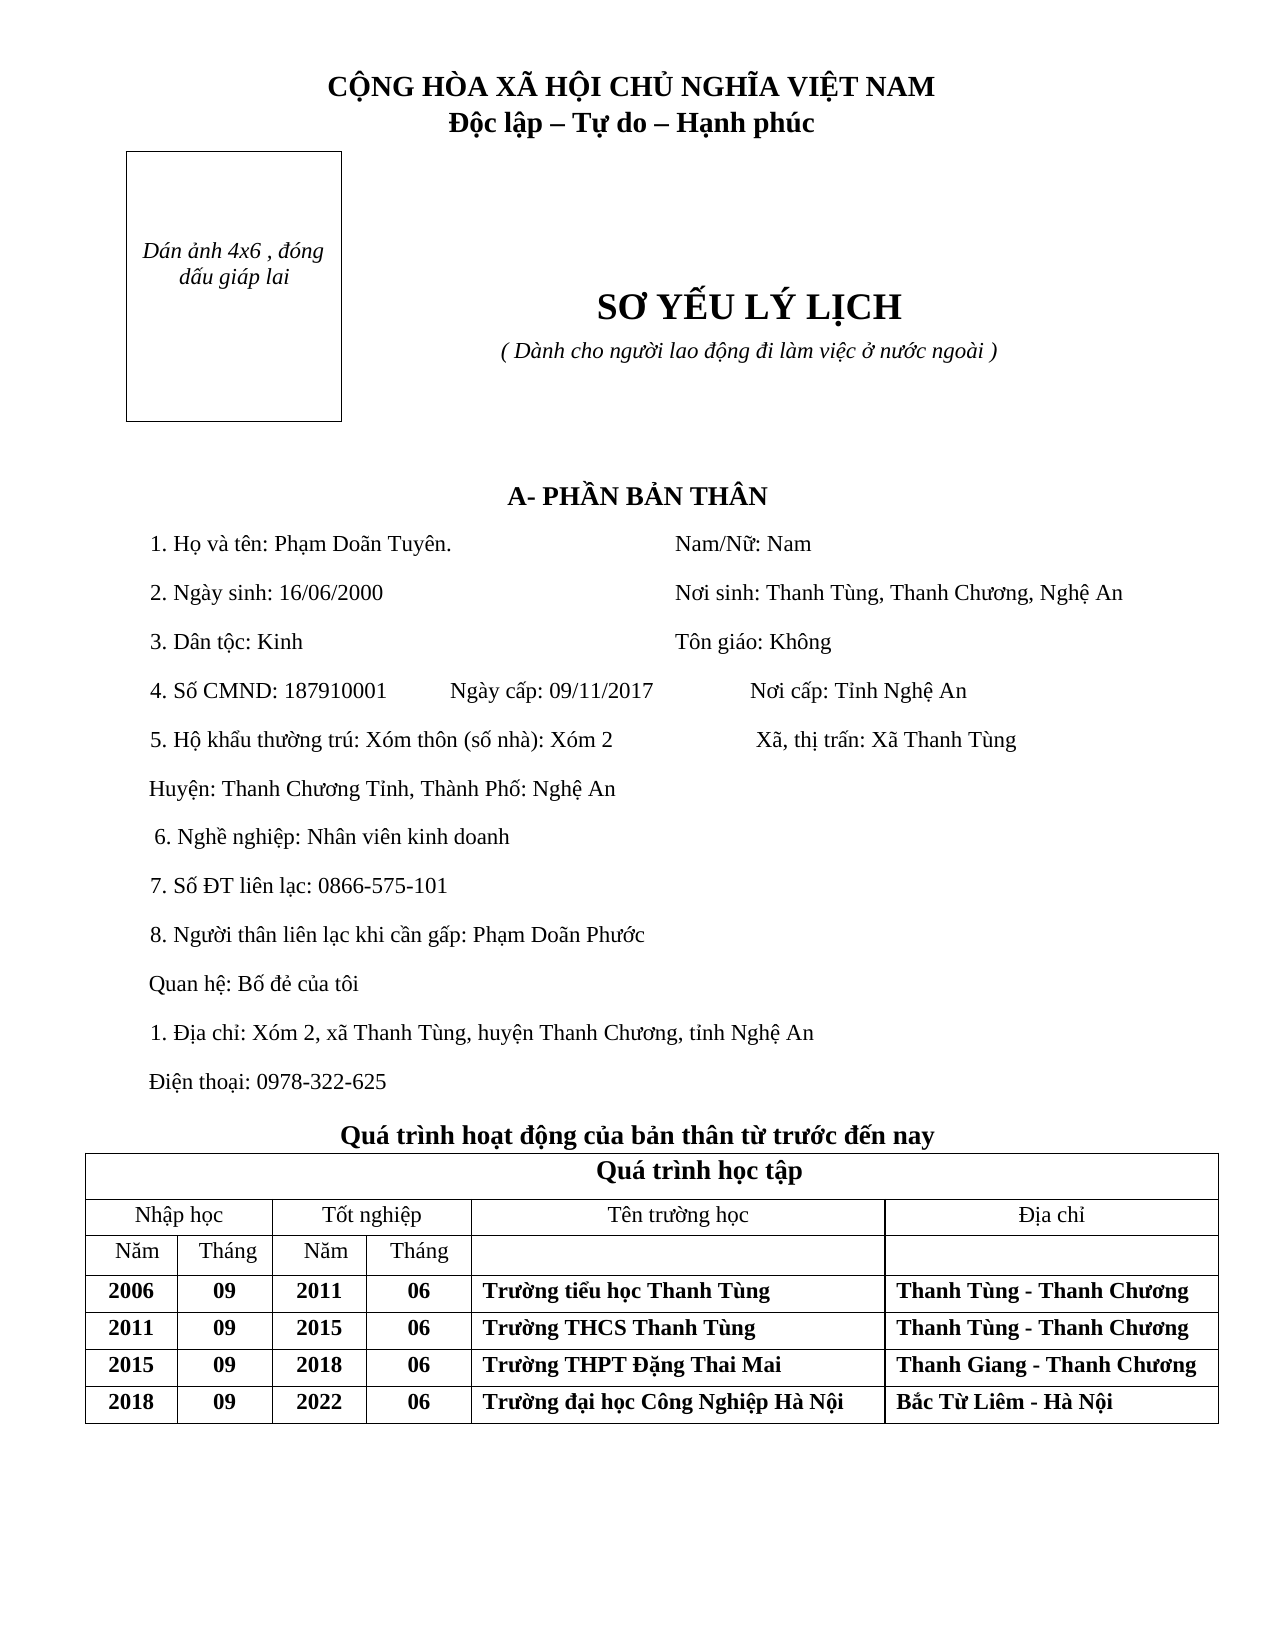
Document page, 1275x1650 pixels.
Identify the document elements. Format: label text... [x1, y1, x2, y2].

subtitle SƠ YẾU LÝ LỊCH [373, 285, 1125, 328]
table_header [272, 1154, 471, 1199]
list Họ và tên: Phạm Doãn Tuyên. Nam/Nữ: Nam [150, 530, 1125, 556]
table_cell 06 [367, 1276, 471, 1312]
table_cell Năm [86, 1236, 177, 1275]
table_cell Địa chỉ [886, 1200, 1218, 1235]
table_header Dán ảnh 4x6 , đóng dấu giáp lai [127, 152, 341, 421]
table_cell Trường THPT Đặng Thai Mai [472, 1350, 884, 1386]
table_cell [472, 1236, 884, 1275]
table_cell 2011 [273, 1276, 366, 1312]
table_header Quá trình học tập [471, 1154, 885, 1199]
table_cell Thanh Tùng - Thanh Chương [886, 1313, 1218, 1349]
table_cell 06 [367, 1387, 471, 1423]
table_cell Tên trường học [472, 1200, 884, 1235]
table_cell 2015 [86, 1350, 177, 1386]
table_cell [886, 1236, 1218, 1275]
table_cell Trường đại học Công Nghiệp Hà Nội [472, 1387, 884, 1423]
text Độc lập – Tự do – Hạnh phúc [150, 105, 1113, 139]
table_cell Nhập học [86, 1200, 272, 1235]
table_cell 09 [178, 1276, 272, 1312]
table_cell 2022 [273, 1387, 366, 1423]
subtitle Quá trình hoạt động của bản thân từ trước đến nay [150, 1119, 1124, 1150]
table_cell 2018 [273, 1350, 366, 1386]
list Số ĐT liên lạc: 0866-575-101 [150, 872, 1125, 898]
list Hộ khẩu thường trú: Xóm thôn (số nhà): Xóm 2 Xã, thị trấn: Xã Thanh Tùng [150, 726, 1125, 752]
table_cell 2018 [86, 1387, 177, 1423]
table_cell 2006 [86, 1276, 177, 1312]
table_cell Thanh Giang - Thanh Chương [886, 1350, 1218, 1386]
list Số CMND: 187910001 Ngày cấp: 09/11/2017 Nơi cấp: Tỉnh Nghệ An [150, 677, 1125, 703]
table_cell 09 [178, 1350, 272, 1386]
table_cell Bắc Từ Liêm - Hà Nội [886, 1387, 1218, 1423]
table_cell Năm [273, 1236, 366, 1275]
list Người thân liên lạc khi cần gấp: Phạm Doãn Phước [150, 921, 1125, 947]
table_cell Trường tiểu học Thanh Tùng [472, 1276, 884, 1312]
table_cell Tháng [178, 1236, 272, 1275]
text Điện thoại: 0978-322-625 [148, 1068, 1125, 1094]
table_header [86, 1154, 272, 1199]
list Dân tộc: Kinh Tôn giáo: Không [150, 628, 1125, 654]
table_cell 09 [178, 1313, 272, 1349]
text CỘNG HÒA XÃ HỘI CHỦ NGHĨA VIỆT NAM [150, 69, 1113, 102]
table_cell Thanh Tùng - Thanh Chương [886, 1276, 1218, 1312]
list Địa chỉ: Xóm 2, xã Thanh Tùng, huyện Thanh Chương, tỉnh Nghệ An [150, 1019, 1125, 1045]
table_cell 2015 [273, 1313, 366, 1349]
table_cell 2011 [86, 1313, 177, 1349]
text Quan hệ: Bố đẻ của tôi [148, 970, 1125, 996]
table_cell Trường THCS Thanh Tùng [472, 1313, 884, 1349]
text 6. Nghề nghiệp: Nhân viên kinh doanh [148, 823, 1125, 850]
text ( Dành cho người lao động đi làm việc ở nước ngoài ) [501, 337, 1125, 364]
text Huyện: Thanh Chương Tỉnh, Thành Phố: Nghệ An [148, 775, 1125, 801]
table_cell 09 [178, 1387, 272, 1423]
table_header [885, 1154, 1218, 1199]
table_cell 06 [367, 1313, 471, 1349]
table_cell 06 [367, 1350, 471, 1386]
list Ngày sinh: 16/06/2000 Nơi sinh: Thanh Tùng, Thanh Chương, Nghệ An [150, 579, 1125, 605]
table_cell Tháng [367, 1236, 471, 1275]
subtitle A- PHẦN BẢN THÂN [150, 481, 1125, 512]
table_cell Tốt nghiệp [273, 1200, 471, 1235]
